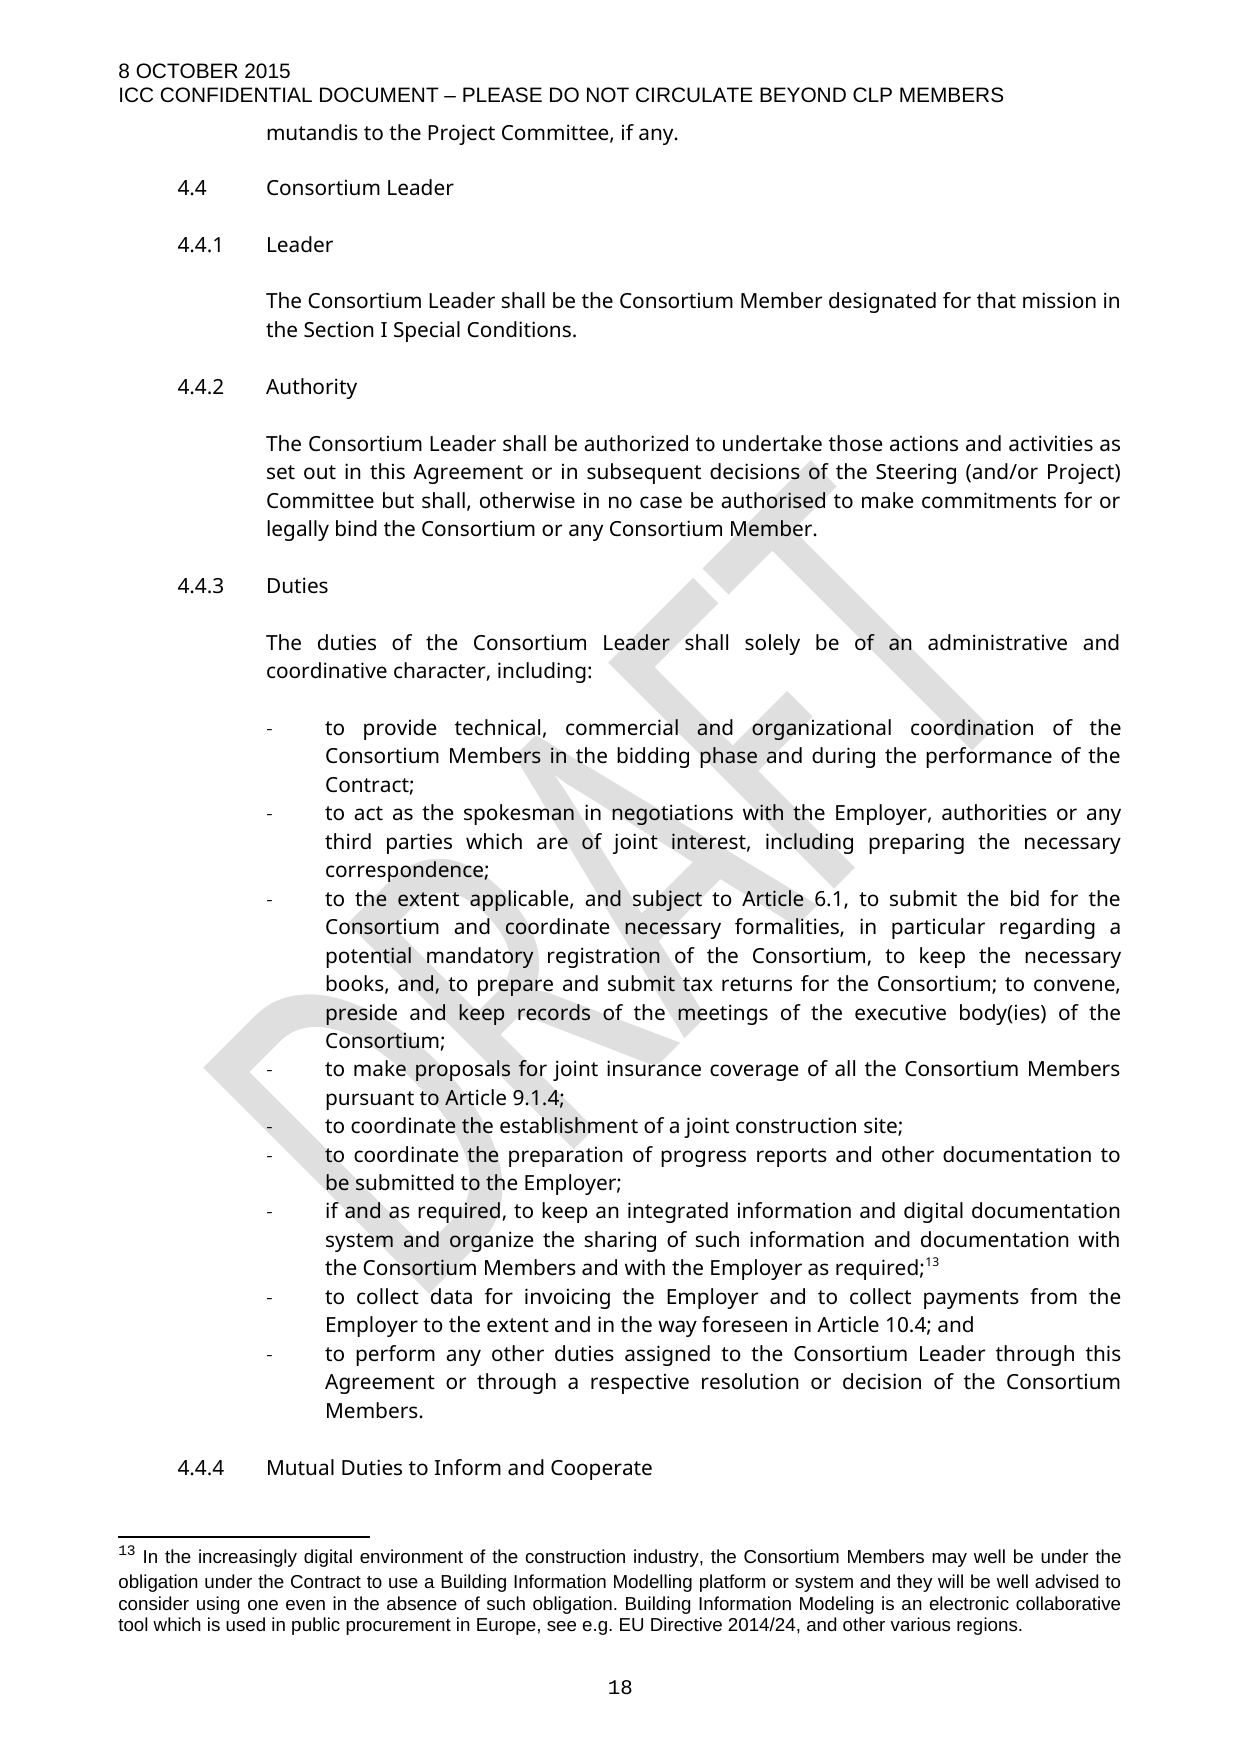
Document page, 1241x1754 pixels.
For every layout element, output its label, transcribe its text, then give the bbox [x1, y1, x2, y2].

list to perform any other duties assigned to the Consortium Leader through this Agreement or through a respective resolution or decision of the Consortium Members. [266, 1339, 1122, 1424]
text 4.4.3 Duties [177, 571, 1122, 599]
list to collect data for invoicing the Employer and to collect payments from the Employer to the extent and in the way foreseen in Article 10.4; and [266, 1282, 1122, 1339]
list to act as the spokesman in negotiations with the Employer, authorities or any third parties which are of joint interest, including preparing the necessary correspondence; [266, 798, 1122, 884]
text The duties of the Consortium Leader shall solely be of an administrative and coordinative character, including: [266, 628, 1122, 685]
list to make proposals for joint insurance coverage of all the Consortium Members pursuant to Article 9.1.4; [266, 1054, 1122, 1111]
list to the extent applicable, and subject to Article 6.1, to submit the bid for the Consortium and coordinate necessary formalities, in particular regarding a potential mandatory registration of the Consortium, to keep the necessary books, and, to prepare and submit tax returns for the Consortium; to convene, preside and keep records of the meetings of the executive body(ies) of the Consortium; [266, 884, 1122, 1054]
list to provide technical, commercial and organizational coordination of the Consortium Members in the bidding phase and during the performance of the Contract; [266, 713, 1122, 798]
list if and as required, to keep an integrated information and digital documentation system and organize the sharing of such information and documentation with the Consortium Members and with the Employer as required; [266, 1197, 1122, 1282]
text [177, 118, 1121, 147]
list to coordinate the establishment of a joint construction site; [266, 1111, 1122, 1140]
text The Consortium Leader shall be the Consortium Member designated for that mission in the Section I Special Conditions. [266, 287, 1122, 343]
text The Consortium Leader shall be authorized to undertake those actions and activities as set out in this Agreement or in subsequent decisions of the Steering (and/or Project) Committee but shall, otherwise in no case be authorised to make commitments for or legally bind the Consortium or any Consortium Member. [266, 429, 1122, 543]
text 4.4.4 Mutual Duties to Inform and Cooperate [177, 1453, 1122, 1481]
list to coordinate the preparation of progress reports and other documentation to be submitted to the Employer; [266, 1140, 1122, 1197]
text 4.4.2 Authority [177, 372, 1122, 400]
text 4.4.1 Leader [177, 230, 1122, 258]
text 4.4 Consortium Leader [177, 173, 1122, 201]
